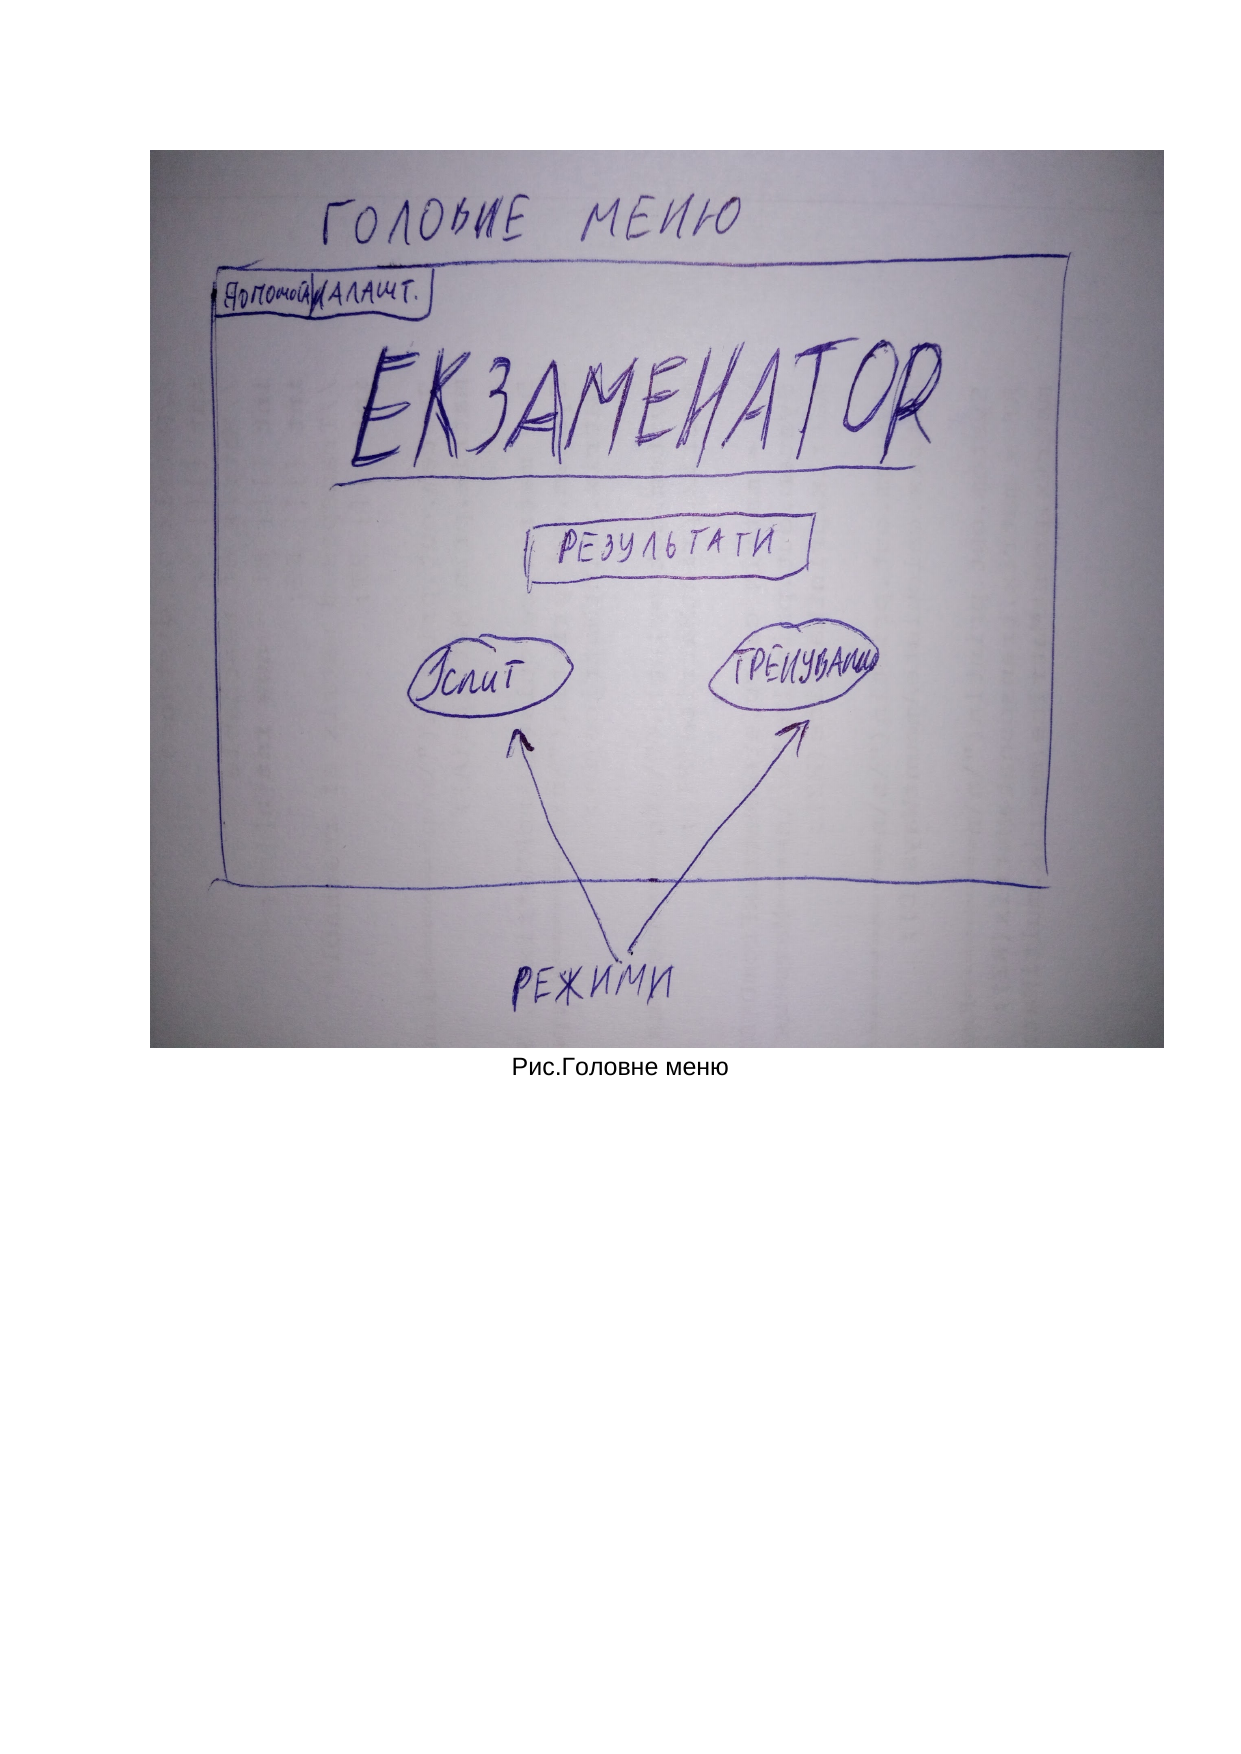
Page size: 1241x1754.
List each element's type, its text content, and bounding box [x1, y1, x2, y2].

picture [150, 150, 1164, 1048]
text Рис.Головне меню [150, 1051, 1090, 1080]
